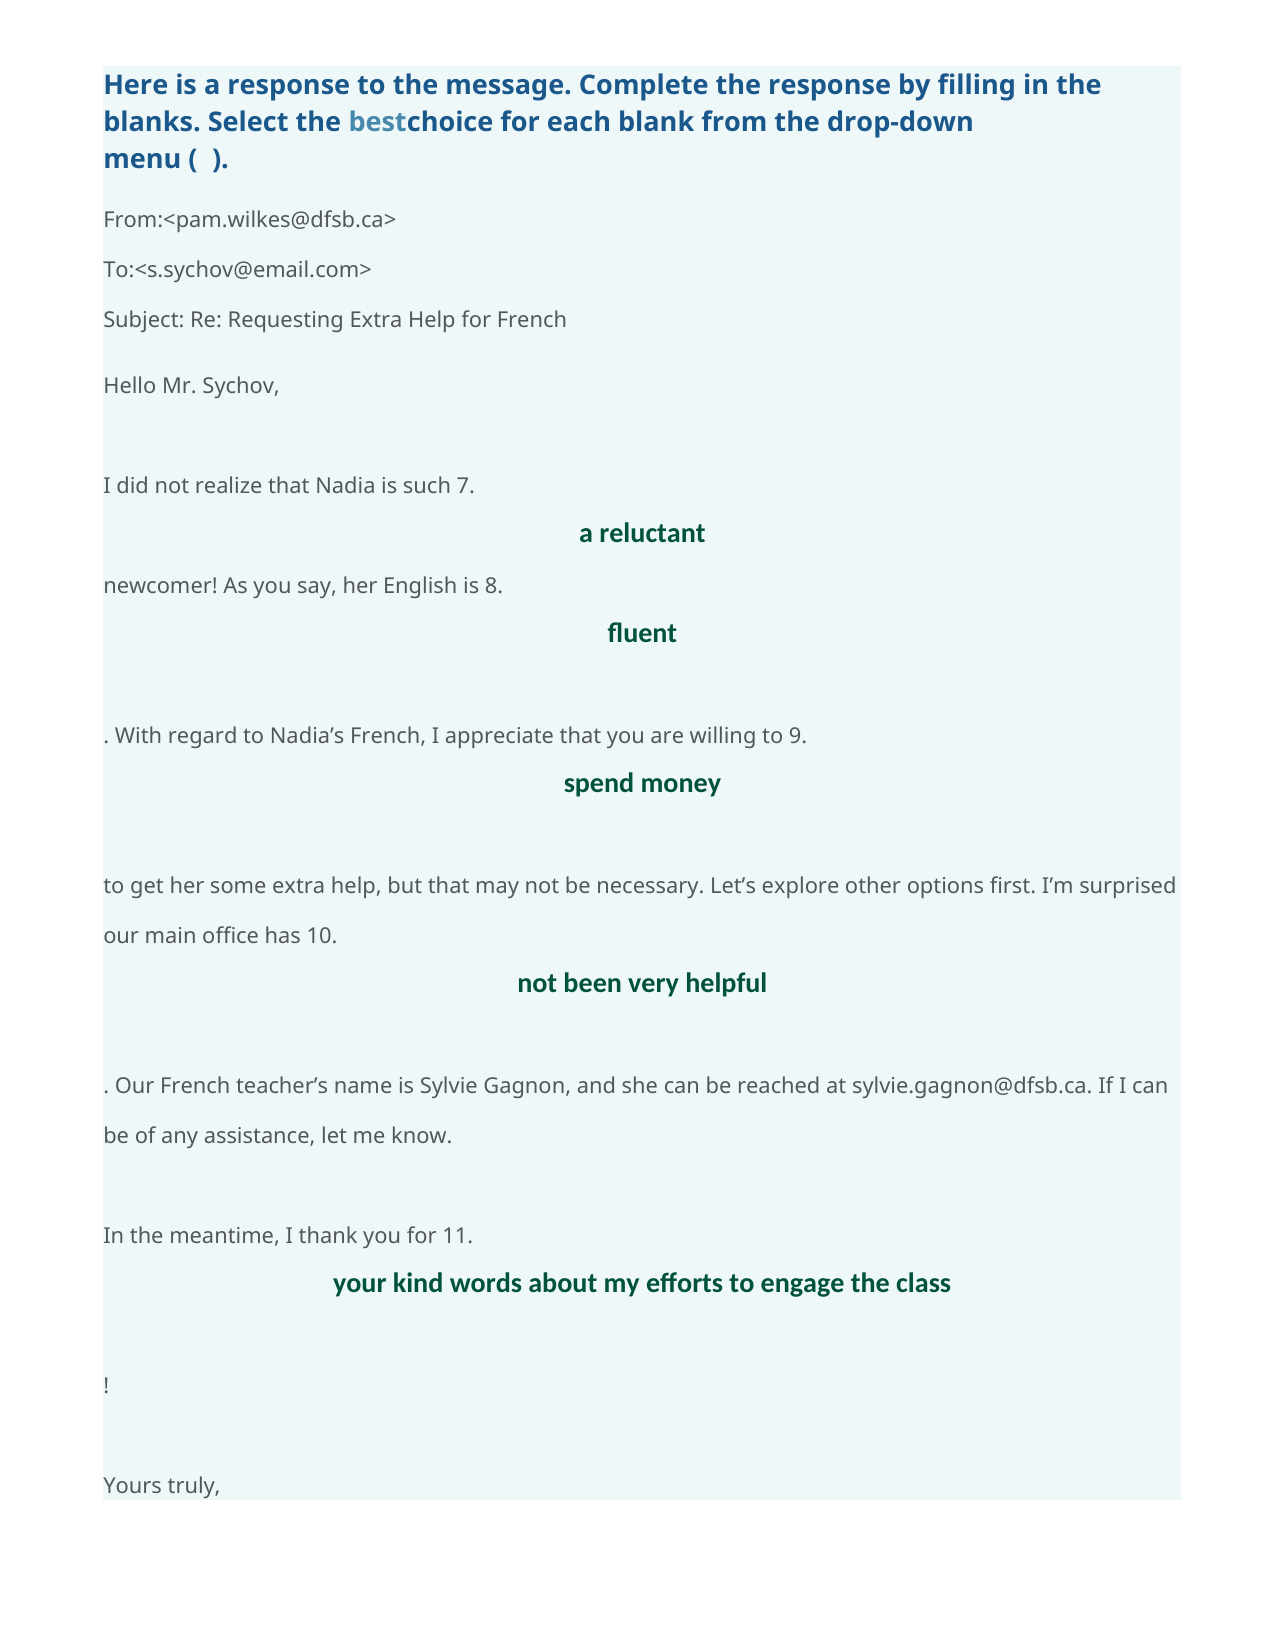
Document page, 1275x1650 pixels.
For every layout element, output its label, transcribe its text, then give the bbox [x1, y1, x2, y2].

text spend money [103, 750, 1181, 800]
text Hello Mr. Sychov, I did not realize that Nadia is such 7. [103, 350, 1181, 500]
text your kind words about my efforts to engage the class [103, 1250, 1181, 1300]
text a reluctant [103, 500, 1181, 550]
text Here is a response to the message. Complete the response by filling in the blanks. Select the bestchoice for each blank from the drop-down menu ( ). [103, 66, 1181, 176]
text . With regard to Nadia’s French, I appreciate that you are willing to 9. [103, 700, 1181, 750]
text to get her some extra help, but that may not be necessary. Let’s explore other options first. I’m surprised our main office has 10. [103, 850, 1181, 950]
text fluent [103, 600, 1181, 650]
text From:<pam.wilkes@dfsb.ca> To:<s.sychov@email.com> Subject: Re: Requesting Extra Help for French [103, 184, 1181, 334]
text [103, 1350, 1181, 1500]
text . Our French teacher’s name is Sylvie Gagnon, and she can be reached at sylvie.gagnon@dfsb.ca. If I can be of any assistance, let me know. In the meantime, I thank you for 11. [103, 1050, 1181, 1250]
text not been very helpful [103, 950, 1181, 1000]
text newcomer! As you say, her English is 8. [103, 550, 1181, 600]
